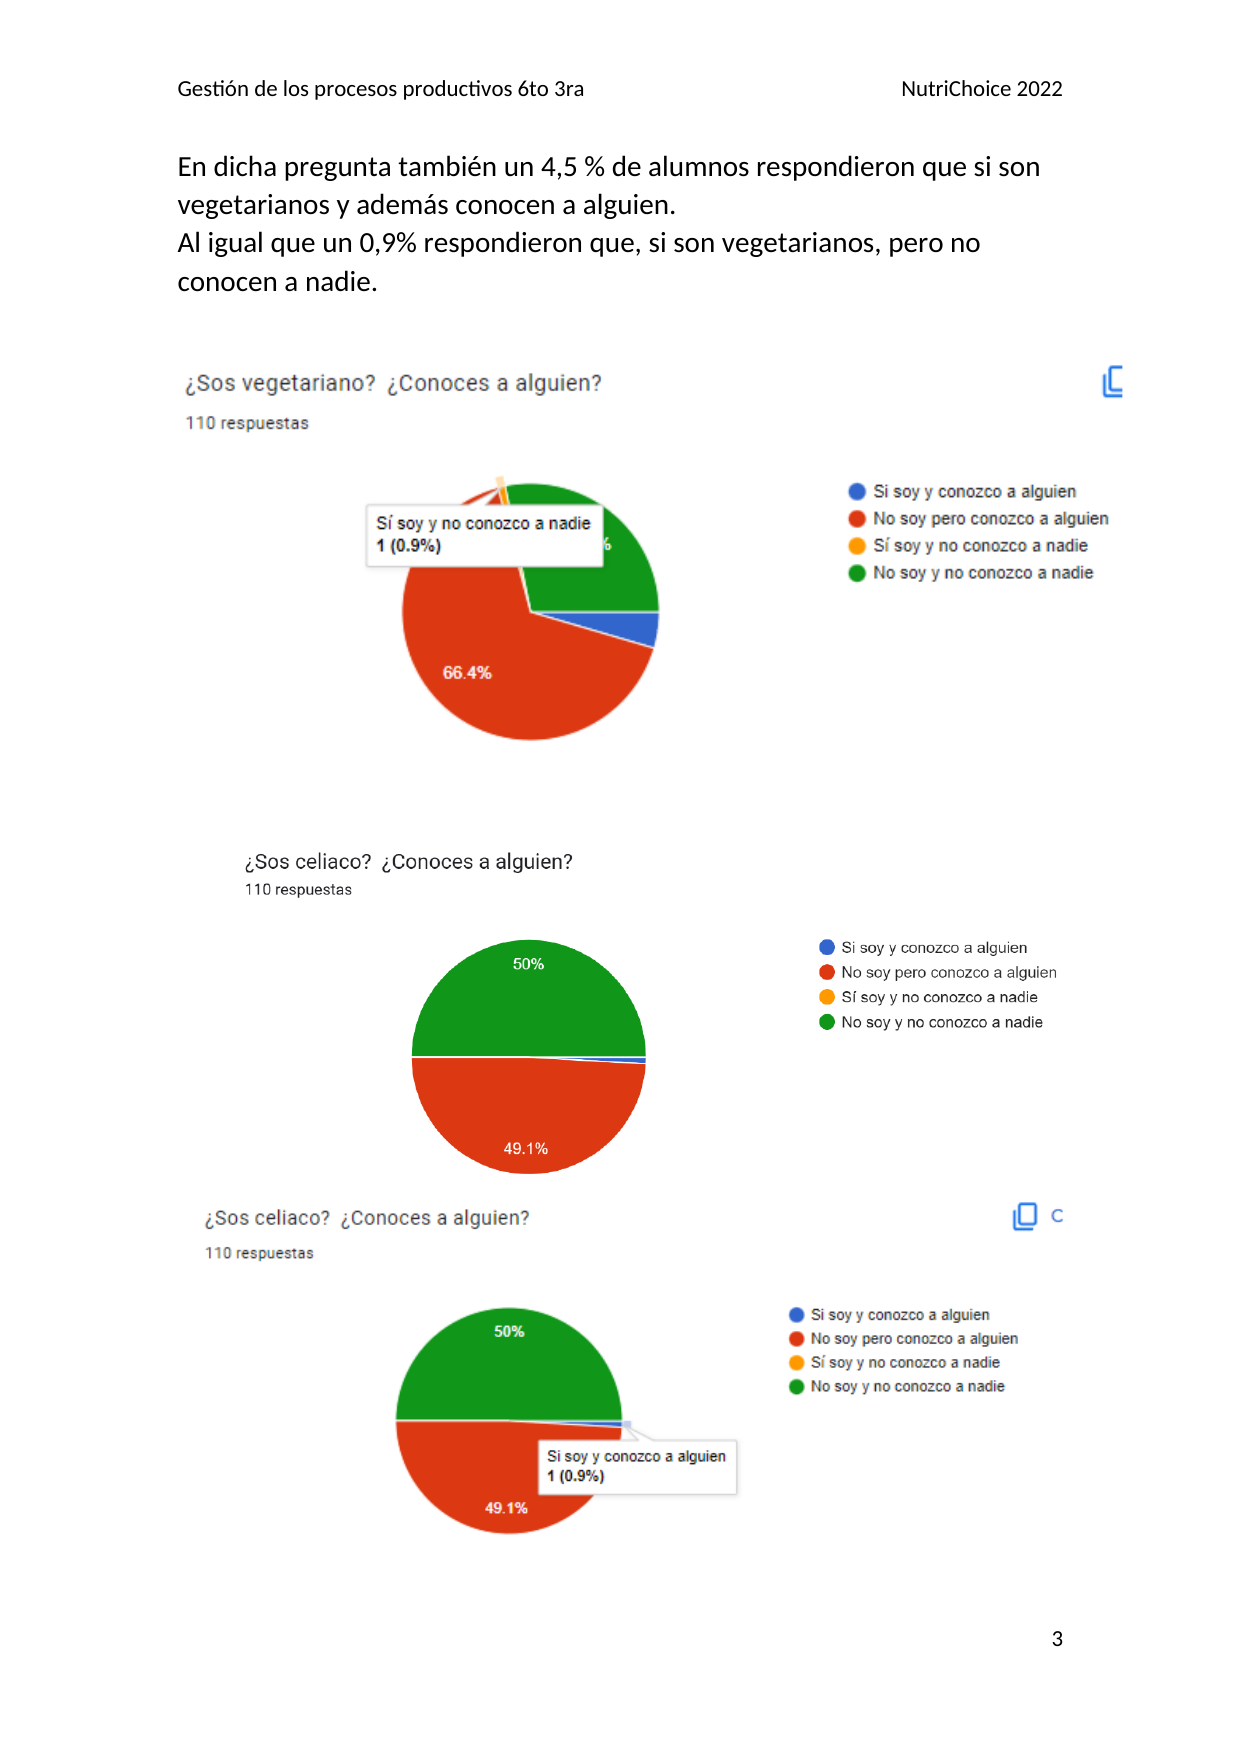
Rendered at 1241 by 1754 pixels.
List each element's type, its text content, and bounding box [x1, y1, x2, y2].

picture [177, 1199, 1063, 1541]
picture [177, 348, 1123, 757]
text Realizamos una diversa cantidad de preguntas relacionadas a nuestra aplicación NutriChoice que se encuentra en desarrollo para conocer un poco más los datos relacionados con aquellas personas veganas, celiacas y vegetarianas. Las preguntas y resultados fueron: En dicha pregunta también un 4,5 % de alumnos respondieron que si son vegetarianos y además conocen a alguien. Al igual que un 0,9% respondieron que, si son vegetarianos, pero no conocen a nadie. [177, 148, 1063, 298]
picture [236, 816, 1063, 1182]
